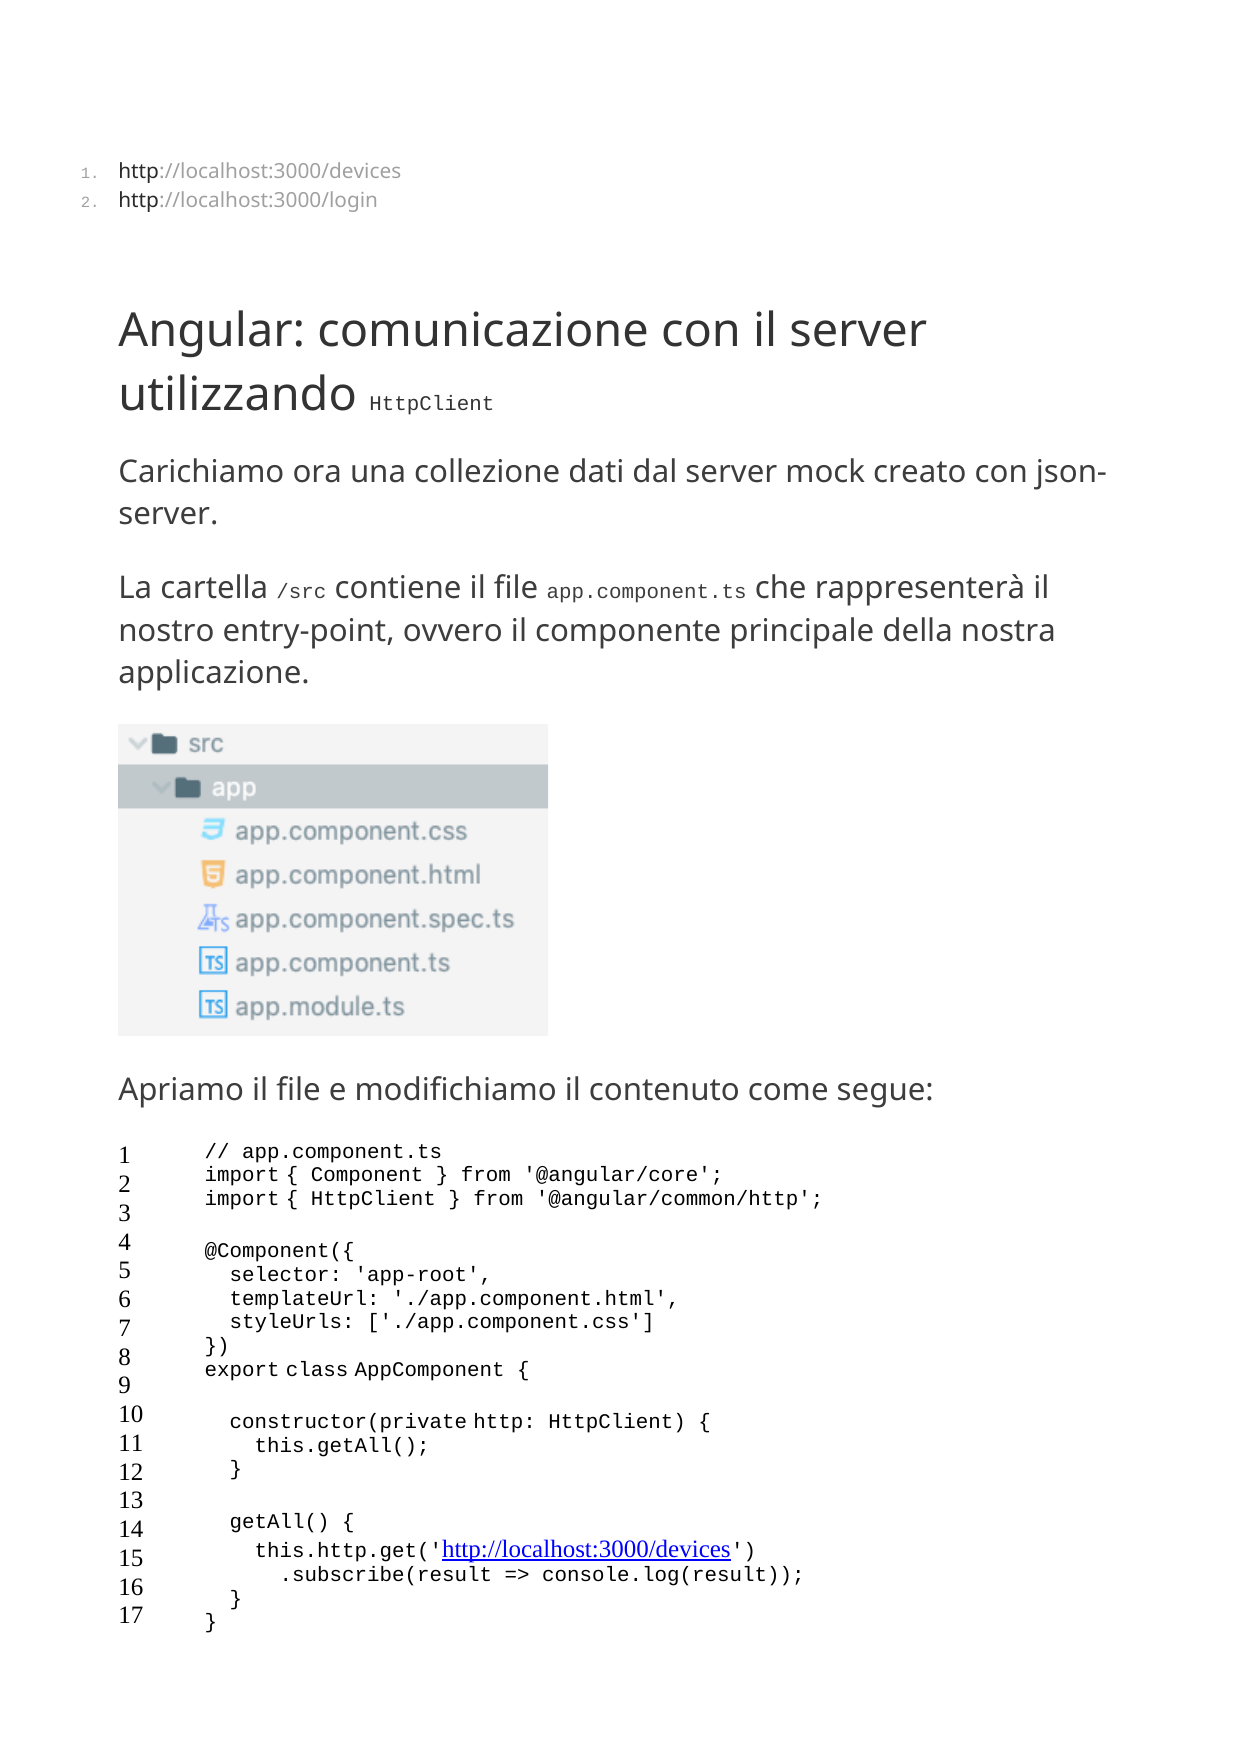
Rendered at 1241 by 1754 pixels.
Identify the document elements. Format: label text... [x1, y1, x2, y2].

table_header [204, 1141, 1240, 1635]
text La cartella /src contiene il file app.component.ts che rappresenterà il nostro entry-point, ovvero il componente principale della nostra applicazione. [118, 565, 1122, 693]
text Apriamo il file e modifichiamo il contenuto come segue: [118, 1067, 1122, 1109]
text Carichiamo ora una collezione dati dal server mock creato con json-server. [118, 449, 1122, 534]
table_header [118, 1141, 204, 1635]
picture [118, 724, 549, 1036]
list http://localhost:3000/devices [65, 149, 1139, 182]
text Angular: comunicazione con il server utilizzando HttpClient [118, 296, 1122, 424]
list http://localhost:3000/login [65, 182, 1139, 222]
